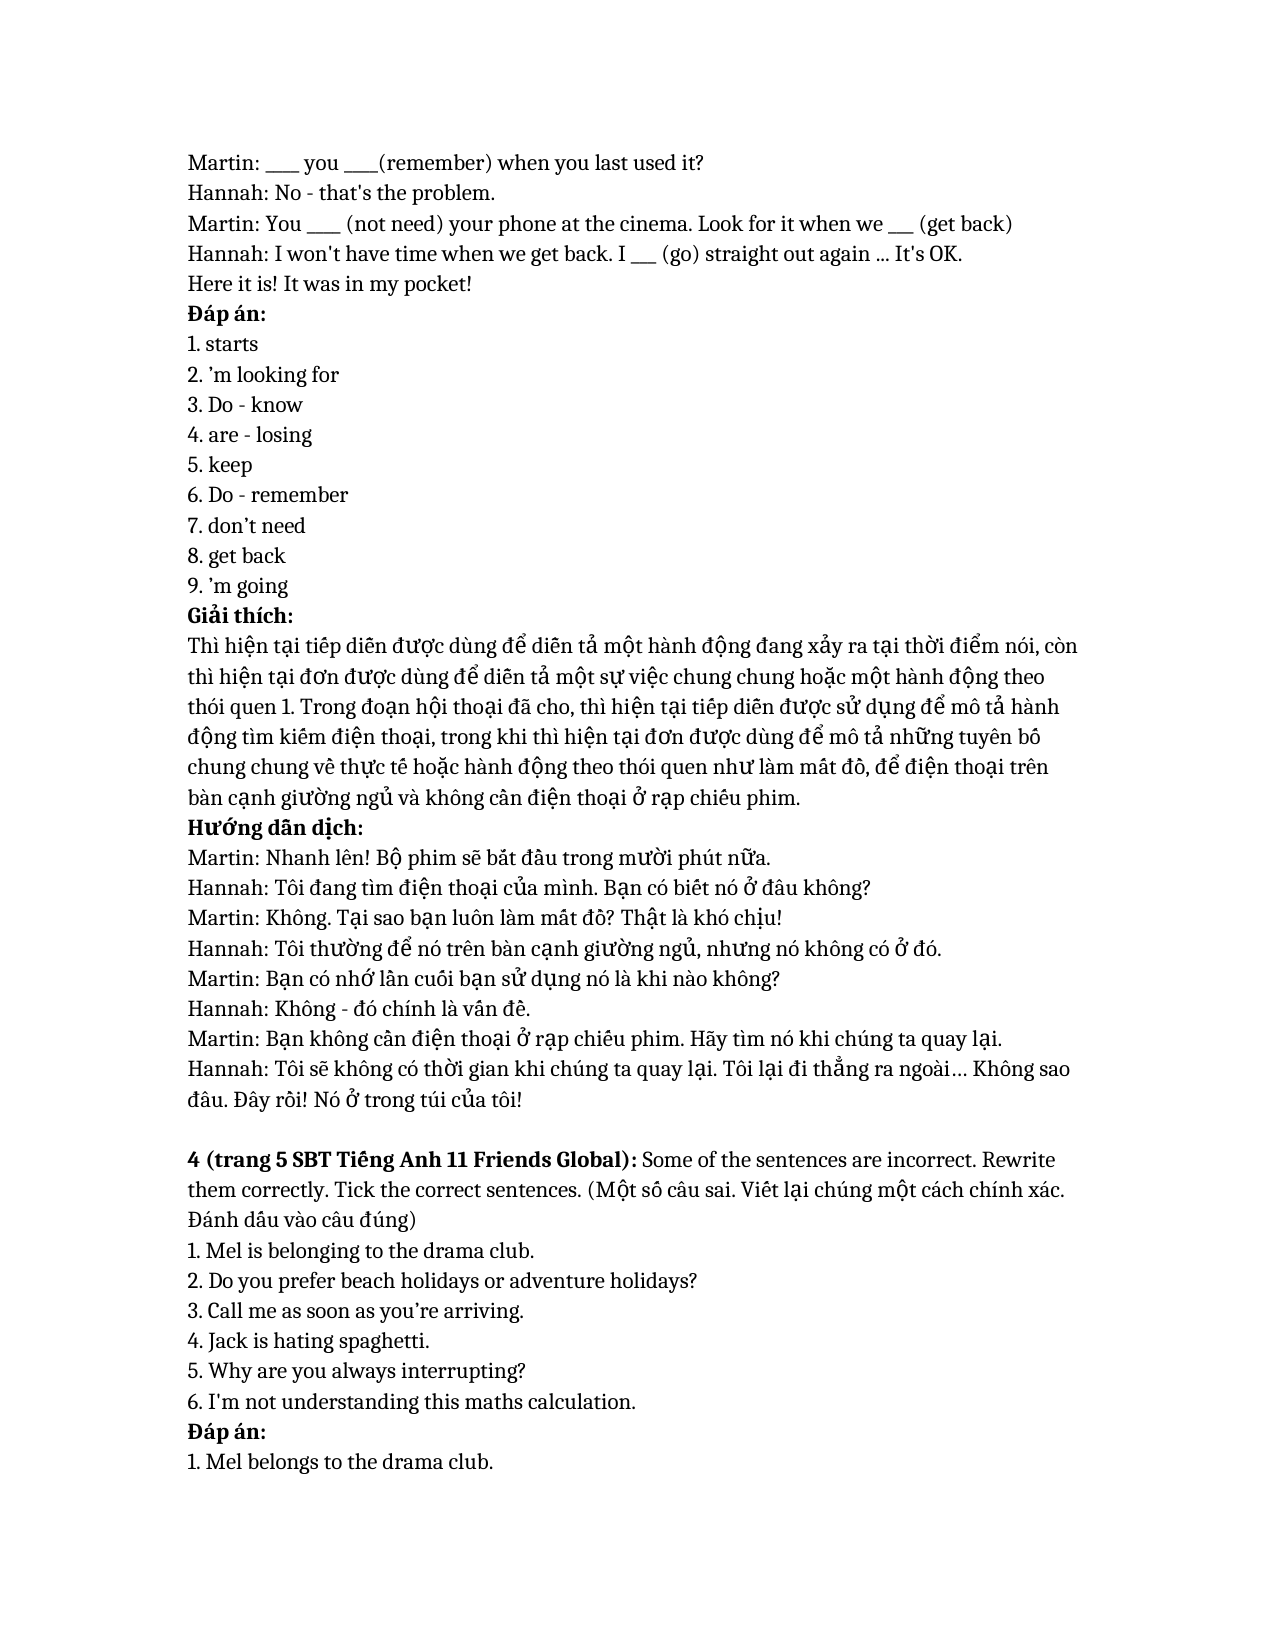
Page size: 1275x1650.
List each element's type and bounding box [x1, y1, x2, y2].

text [187, 150, 1087, 1475]
